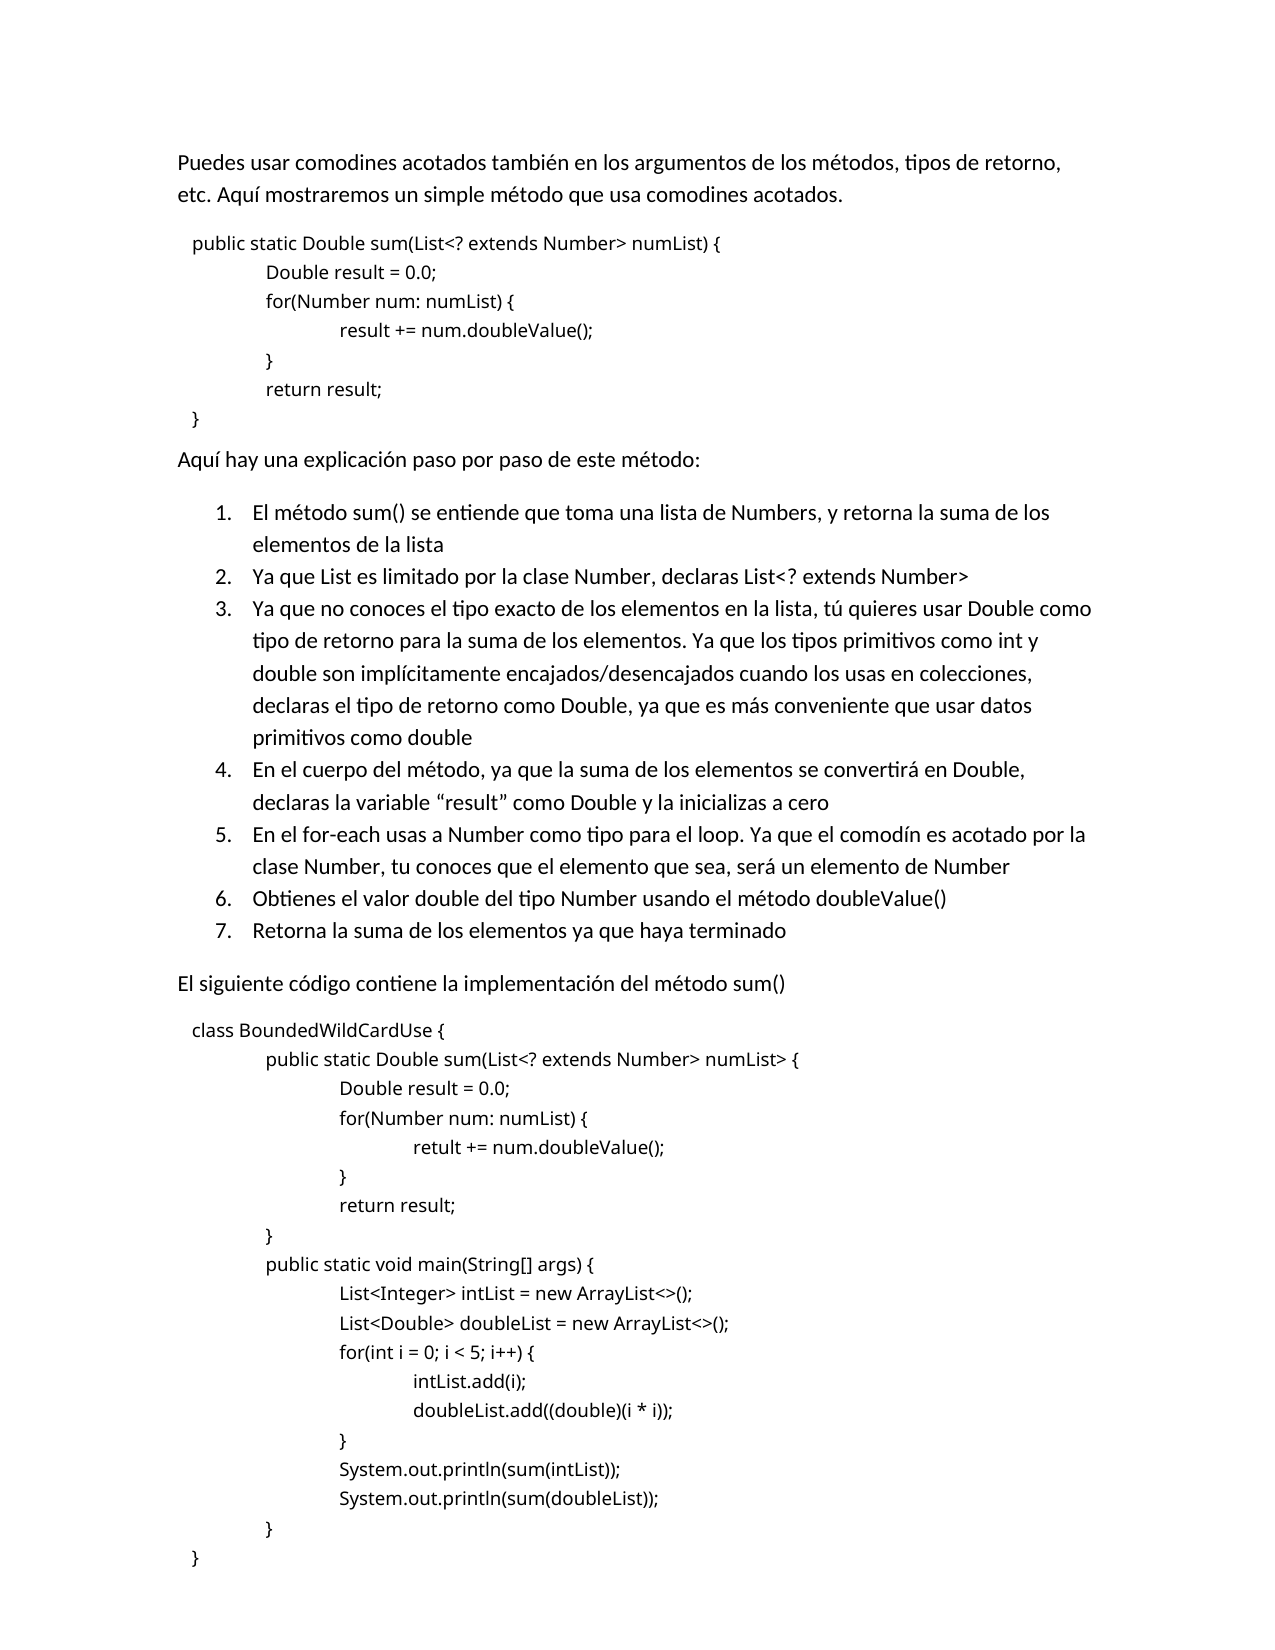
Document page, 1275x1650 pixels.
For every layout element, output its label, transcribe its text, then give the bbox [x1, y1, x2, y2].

text Aquí hay una explicación paso por paso de este método: [177, 445, 1098, 473]
list Obtienes el valor double del tipo Number usando el método doubleValue() [215, 884, 1098, 912]
text El siguiente código contiene la implementación del método sum() [177, 969, 1098, 997]
list Ya que List es limitado por la clase Number, declaras List<? extends Number> [215, 562, 1098, 590]
text Puedes usar comodines acotados también en los argumentos de los métodos, tipos de retorno, etc. Aquí mostraremos un simple método que usa comodines acotados. [177, 148, 1098, 208]
list El método sum() se entiende que toma una lista de Numbers, y retorna la suma de los elementos de la lista [215, 498, 1098, 558]
list En el for-each usas a Number como tipo para el loop. Ya que el comodín es acotado por la clase Number, tu conoces que el elemento que sea, será un elemento de Number [215, 820, 1098, 880]
list Ya que no conoces el tipo exacto de los elementos en la lista, tú quieres usar Double como tipo de retorno para la suma de los elementos. Ya que los tipos primitivos como int y double son implícitamente encajados/desencajados cuando los usas en colecciones, declaras el tipo de retorno como Double, ya que es más conveniente que usar datos primitivos como double [215, 594, 1098, 751]
list En el cuerpo del método, ya que la suma de los elementos se convertirá en Double, declaras la variable “result” como Double y la inicializas a cero [215, 755, 1098, 816]
list Retorna la suma de los elementos ya que haya terminado [215, 916, 1098, 944]
